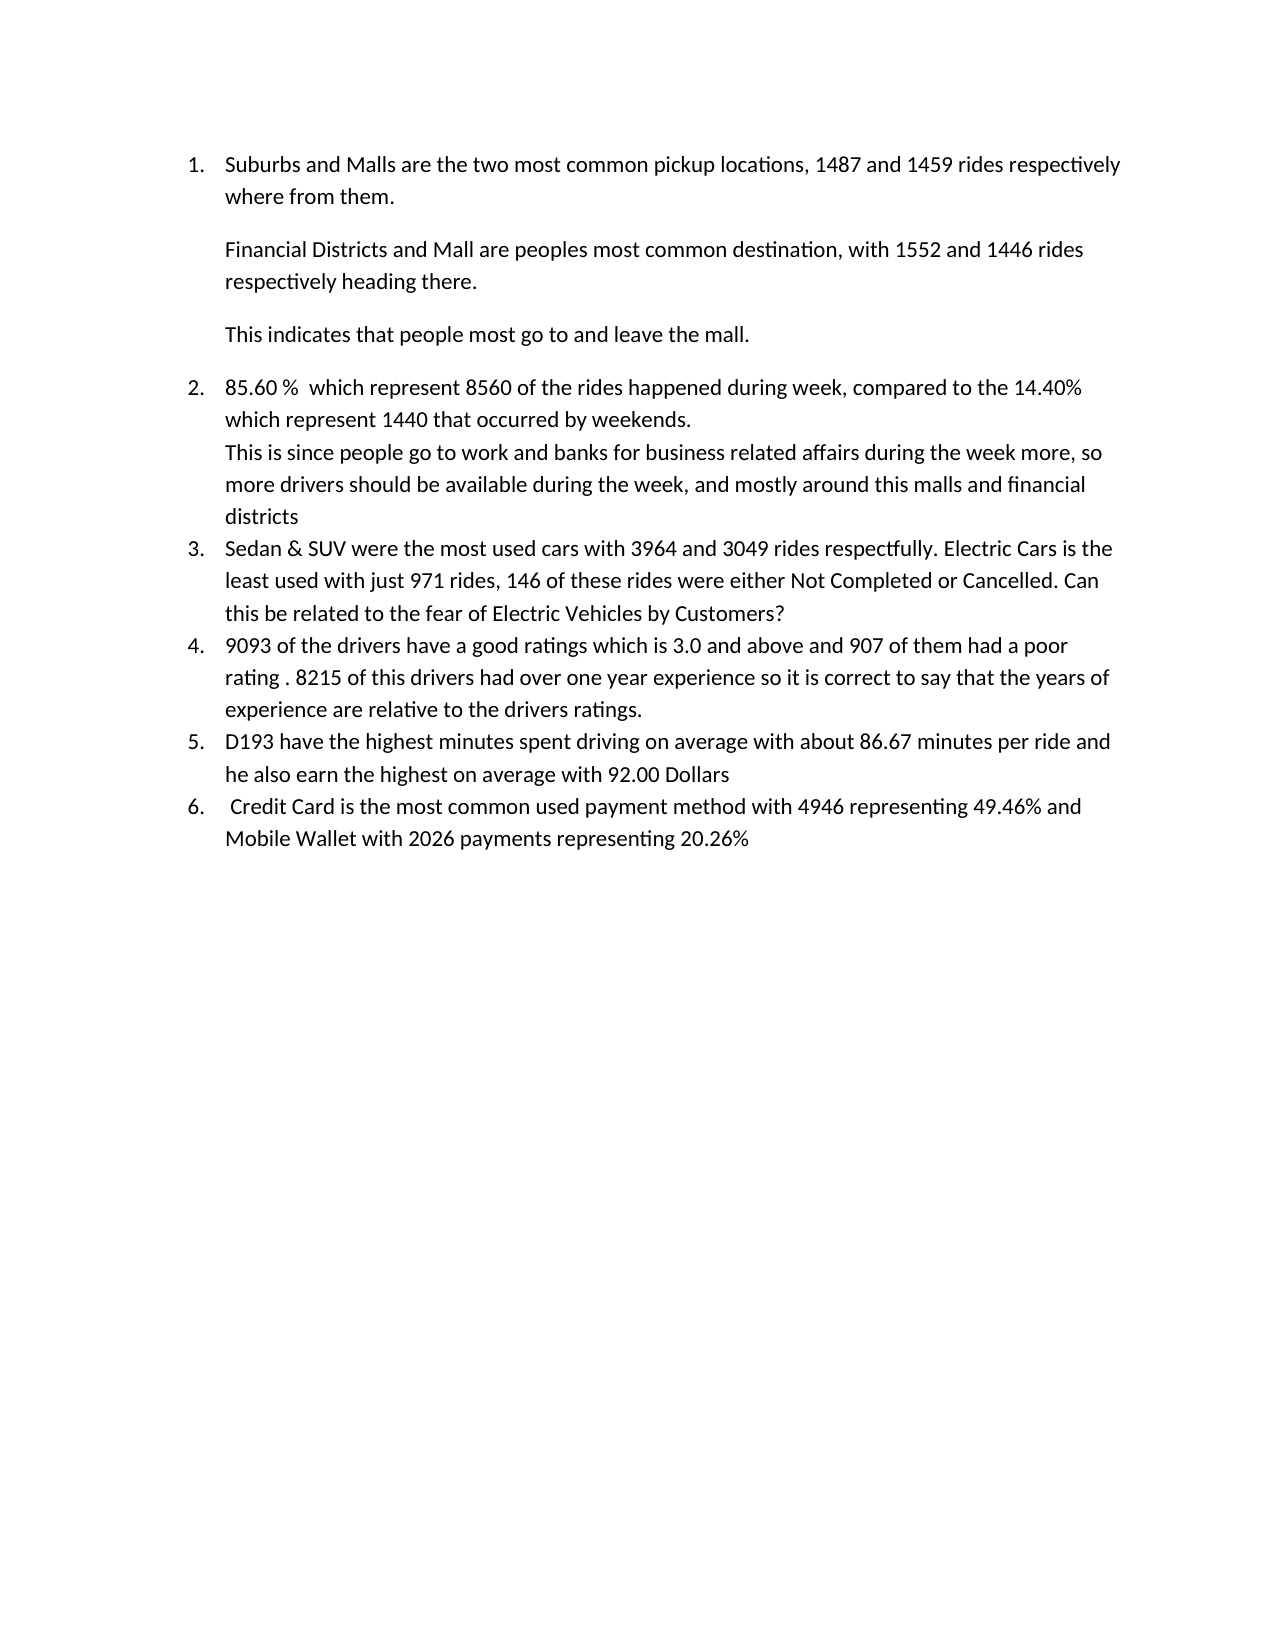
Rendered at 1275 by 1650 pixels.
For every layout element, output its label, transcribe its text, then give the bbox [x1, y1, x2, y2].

list Sedan & SUV were the most used cars with 3964 and 3049 rides respectfully. Electric Cars is the least used with just 971 rides, 146 of these rides were either Not Completed or Cancelled. Can this be related to the fear of Electric Vehicles by Customers? [187, 534, 1125, 627]
list Suburbs and Malls are the two most common pickup locations, 1487 and 1459 rides respectively where from them. [187, 150, 1125, 210]
list Credit Card is the most common used payment method with 4946 representing 49.46% and Mobile Wallet with 2026 payments representing 20.26% [187, 792, 1125, 852]
list D193 have the highest minutes spent driving on average with about 86.67 minutes per ride and he also earn the highest on average with 92.00 Dollars [187, 727, 1125, 788]
text This indicates that people most go to and leave the mall. [225, 320, 1125, 348]
text Financial Districts and Mall are peoples most common destination, with 1552 and 1446 rides respectively heading there. [225, 235, 1125, 295]
list 9093 of the drivers have a good ratings which is 3.0 and above and 907 of them had a poor rating . 8215 of this drivers had over one year experience so it is correct to say that the years of experience are relative to the drivers ratings. [187, 631, 1125, 723]
list 85.60 % which represent 8560 of the rides happened during week, compared to the 14.40% which represent 1440 that occurred by weekends. [187, 373, 1125, 434]
list This is since people go to work and banks for business related affairs during the week more, so more drivers should be available during the week, and mostly around this malls and financial districts [225, 438, 1125, 530]
